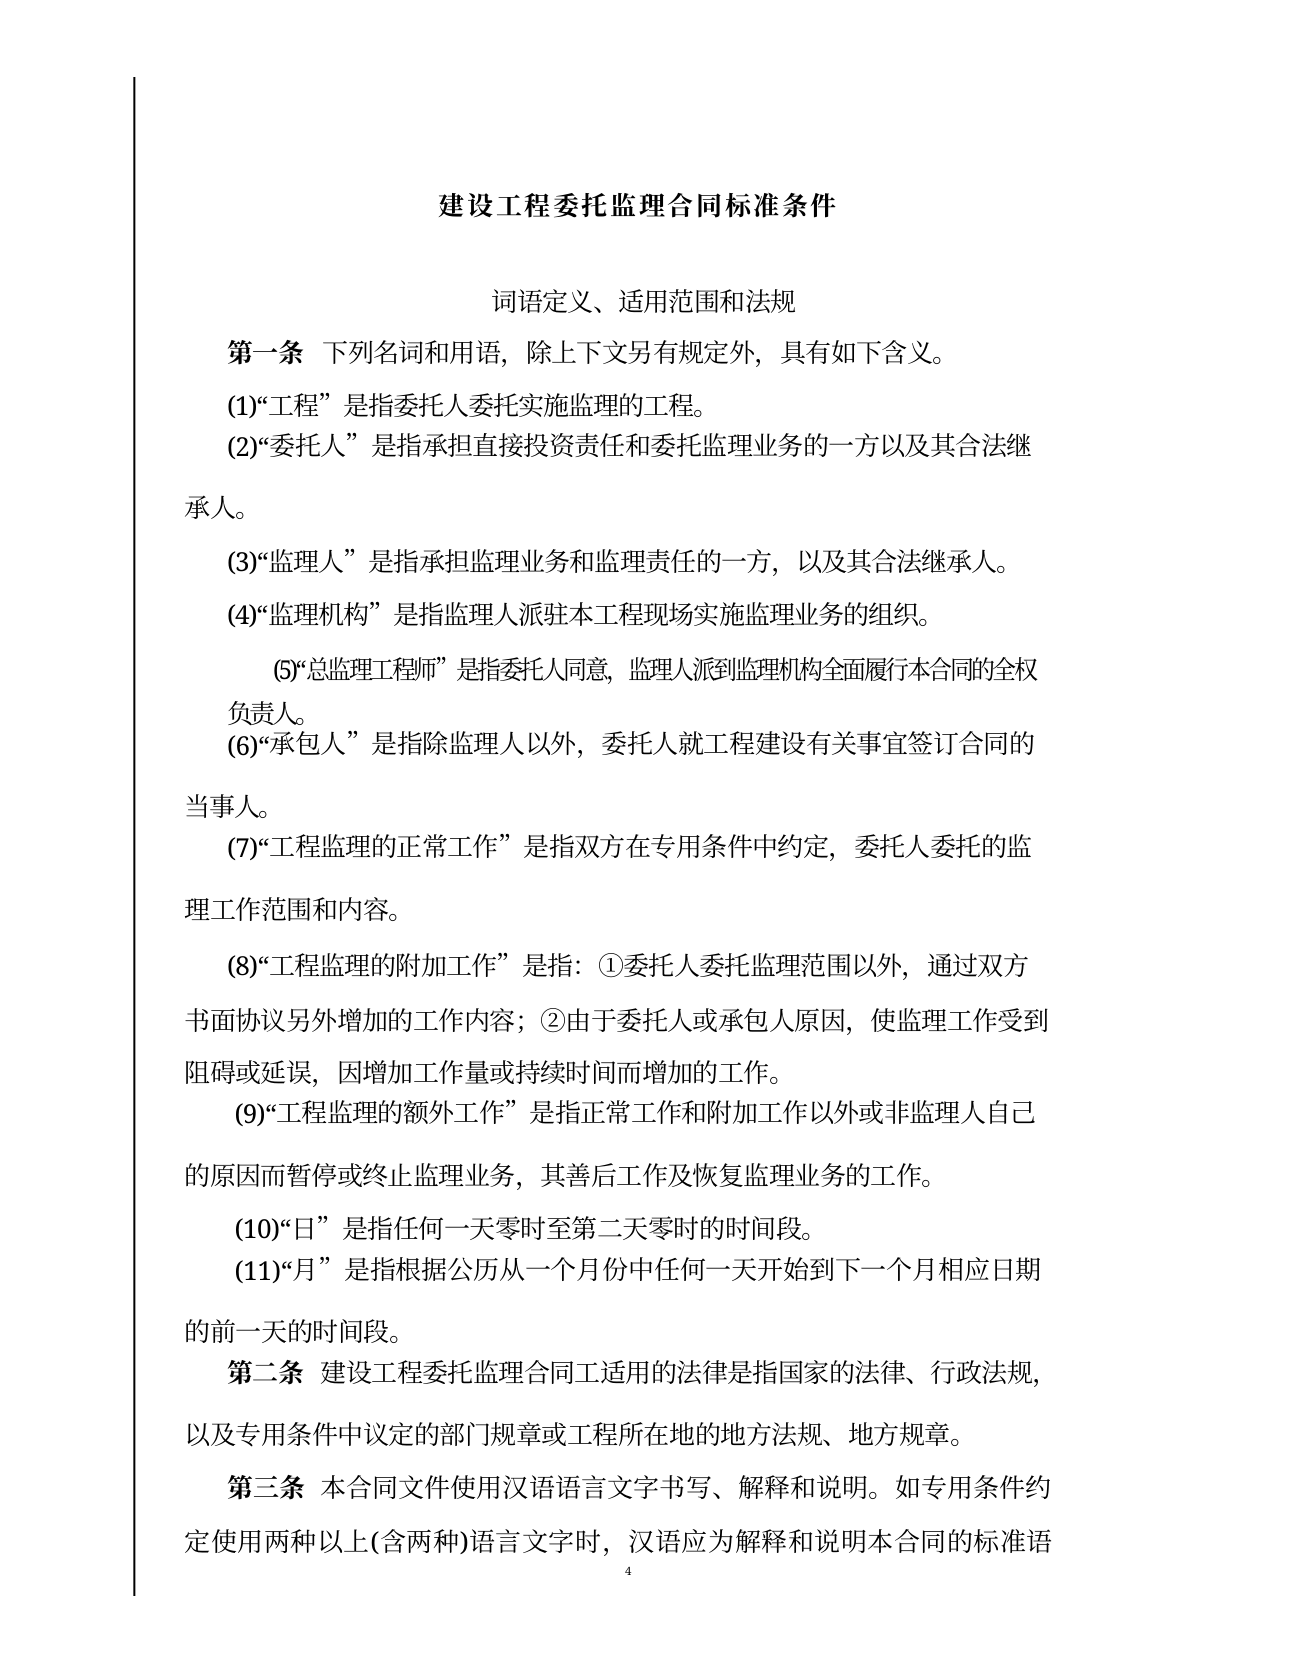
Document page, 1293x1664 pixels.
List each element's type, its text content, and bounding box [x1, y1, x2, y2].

text 词语定义、适用范围和法规 [492, 285, 1099, 319]
text (4)“监理机构”是指监理人派驻本工程现场实施监理业务的组织。 [227, 597, 1099, 631]
text (2)“委托人”是指承担直接投资责任和委托监理业务的一方以及其合法继 [227, 441, 1099, 491]
text (10)“日”是指任何一天零时至第二天零时的时间段。 [234, 1211, 1099, 1246]
text 第三条 本合同文件使用汉语语言文字书写、解释和说明。如专用条件约 [227, 1470, 1099, 1504]
text 承人。 [184, 491, 1099, 525]
text (5)“总监理工程师”是指委托人同意，监理人派到监理机构全面履行本合同的全权 [273, 652, 1099, 687]
text (3)“监理人”是指承担监理业务和监理责任的一方，以及其合法继承人。 [227, 544, 1099, 578]
text (1)“工程”是指委托人委托实施监理的工程。 [227, 387, 1099, 422]
text 负责人。 [227, 697, 1099, 731]
text 定使用两种以上(含两种)语言文字时，汉语应为解释和说明本合同的标准语 [184, 1524, 1099, 1558]
text 的前一天的时间段。 [184, 1315, 1099, 1349]
text (9)“工程监理的额外工作”是指正常工作和附加工作以外或非监理人自己 [234, 1108, 1099, 1158]
text 以及专用条件中议定的部门规章或工程所在地的地方法规、地方规章。 [184, 1418, 1099, 1452]
text 第一条 下列名词和用语，除上下文另有规定外，具有如下含义。 [227, 335, 1099, 369]
text 建设工程委托监理合同标准条件 [439, 188, 1099, 222]
text 阻碍或延误，因增加工作量或持续时间而增加的工作。 [184, 1055, 1099, 1089]
text (8)“工程监理的附加工作”是指：①委托人委托监理范围以外，通过双方 书面协议另外增加的工作内容；②由于委托人或承包人原因，使监理工作受到 [184, 945, 1050, 1038]
text 第二条 建设工程委托监理合同工适用的法律是指国家的法律、行政法规， [227, 1367, 1099, 1417]
text 的原因而暂停或终止监理业务，其善后工作及恢复监理业务的工作。 [184, 1158, 1099, 1192]
text 当事人。 [184, 789, 1099, 823]
text (11)“月”是指根据公历从一个月份中任何一天开始到下一个月相应日期 [234, 1265, 1099, 1315]
text 理工作范围和内容。 [184, 892, 1099, 926]
text (7)“工程监理的正常工作”是指双方在专用条件中约定，委托人委托的监 [227, 842, 1099, 892]
text (6)“承包人”是指除监理人以外，委托人就工程建设有关事宜签订合同的 [227, 739, 1099, 789]
